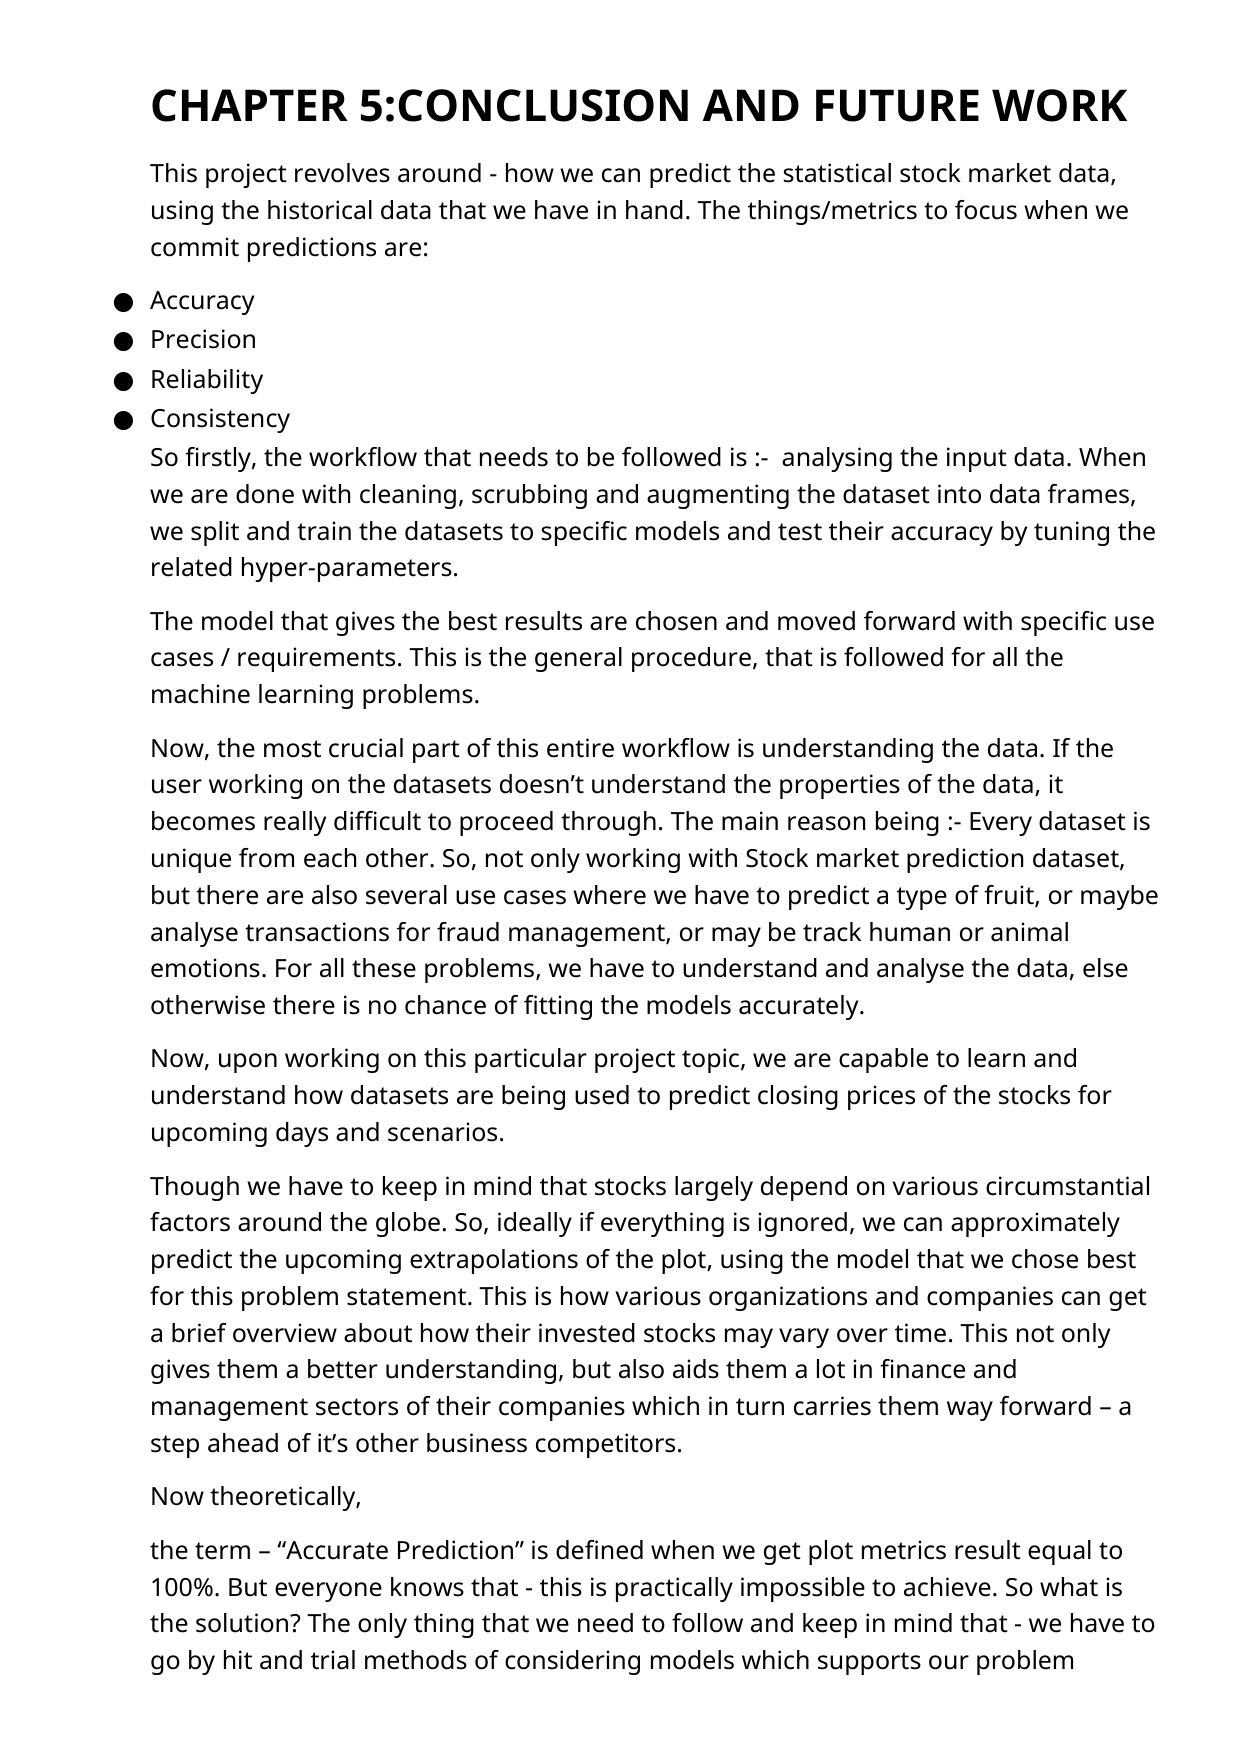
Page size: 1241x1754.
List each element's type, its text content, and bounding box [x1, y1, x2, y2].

list Consistency [112, 400, 1165, 434]
list Precision [112, 322, 1165, 356]
text Though we have to keep in mind that stocks largely depend on various circumstantial factors around the globe. So, ideally if everything is ignored, we can approximately predict the upcoming extrapolations of the plot, using the model that we chose best for this problem statement. This is how various organizations and companies can get a brief overview about how their invested stocks may vary over time. This not only gives them a better understanding, but also aids them a lot in finance and management sectors of their companies which in turn carries them way forward – a step ahead of it’s other business competitors. [150, 1168, 1165, 1459]
text The model that gives the best results are chosen and moved forward with specific use cases / requirements. This is the general procedure, that is followed for all the machine learning problems. [150, 603, 1165, 711]
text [150, 1532, 1165, 1677]
text So firstly, the workflow that needs to be followed is :- analysing the input data. When we are done with cleaning, scrubbing and augmenting the dataset into data frames, we split and train the datasets to specific models and test their accuracy by tuning the related hyper-parameters. [150, 439, 1165, 584]
text Now, upon working on this particular project topic, we are capable to learn and understand how datasets are being used to predict closing prices of the stocks for upcoming days and scenarios. [150, 1041, 1165, 1149]
text Now, the most crucial part of this entire workflow is understanding the data. If the user working on the datasets doesn’t understand the properties of the data, it becomes really difficult to proceed through. The main reason being :- Every dataset is unique from each other. So, not only working with Stock market prediction dataset, but there are also several use cases where we have to predict a type of fruit, or maybe analyse transactions for fraud management, or may be track human or animal emotions. For all these problems, we have to understand and analyse the data, else otherwise there is no chance of fitting the models accurately. [150, 730, 1165, 1022]
text Now theoretically, [150, 1479, 1165, 1513]
list Reliability [112, 361, 1165, 395]
list Accuracy [112, 283, 1165, 317]
text CHAPTER 5:CONCLUSION AND FUTURE WORK [150, 75, 1165, 134]
text This project revolves around - how we can predict the statistical stock market data, using the historical data that we have in hand. The things/metrics to focus when we commit predictions are: [150, 156, 1165, 263]
